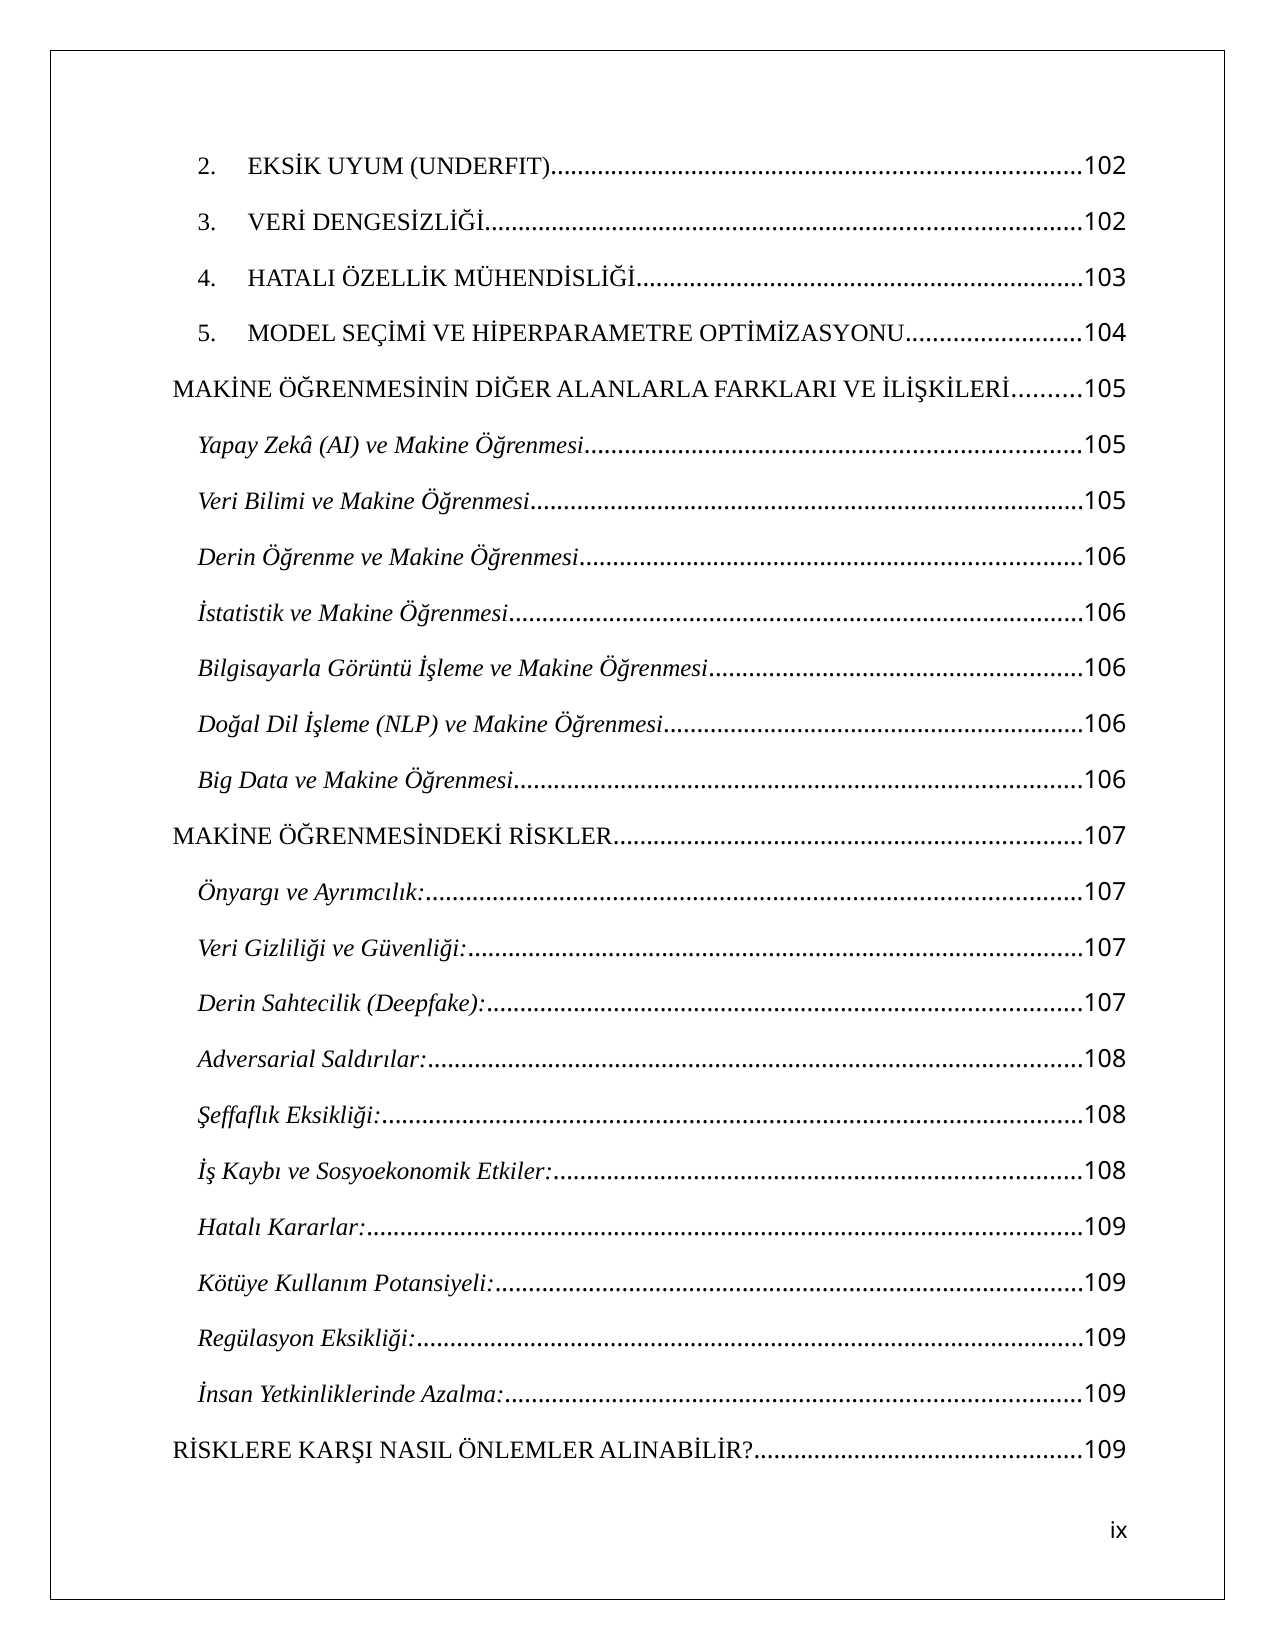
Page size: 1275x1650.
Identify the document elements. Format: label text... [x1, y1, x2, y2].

text 5. MODEL SEÇİMİ VE HİPERPARAMETRE OPTİMİZASYONU 104 [197, 315, 1127, 349]
text Adversarial Saldırılar: 108 [197, 1041, 1127, 1075]
text Veri Bilimi ve Makine Öğrenmesi 105 [197, 482, 1127, 517]
text İş Kaybı ve Sosyoekonomik Etkiler: 108 [197, 1152, 1127, 1187]
text 2. EKSİK UYUM (UNDERFIT) 102 [197, 147, 1127, 182]
text Şeffaflık Eksikliği: 108 [197, 1097, 1127, 1131]
text İnsan Yetkinliklerinde Azalma: 109 [197, 1376, 1127, 1410]
text İstatistik ve Makine Öğrenmesi 106 [197, 594, 1127, 628]
text Bilgisayarla Görüntü İşleme ve Makine Öğrenmesi 106 [197, 650, 1127, 684]
text 4. HATALI ÖZELLİK MÜHENDİSLİĞİ 103 [197, 259, 1127, 293]
text Doğal Dil İşleme (NLP) ve Makine Öğrenmesi 106 [197, 706, 1127, 740]
text Kötüye Kullanım Potansiyeli: 109 [197, 1264, 1127, 1298]
text MAKİNE ÖĞRENMESİNİN DİĞER ALANLARLA FARKLARI VE İLİŞKİLERİ 105 [172, 371, 1127, 405]
text MAKİNE ÖĞRENMESİNDEKİ RİSKLER 107 [172, 817, 1127, 852]
text 3. VERİ DENGESİZLİĞİ 102 [197, 203, 1127, 237]
text Hatalı Kararlar: 109 [197, 1208, 1127, 1242]
text Derin Öğrenme ve Makine Öğrenmesi 106 [197, 538, 1127, 572]
text RİSKLERE KARŞI NASIL ÖNLEMLER ALINABİLİR? 109 [172, 1432, 1127, 1466]
text Yapay Zekâ (AI) ve Makine Öğrenmesi 105 [197, 427, 1127, 461]
text Regülasyon Eksikliği: 109 [197, 1320, 1127, 1354]
text Veri Gizliliği ve Güvenliği: 107 [197, 929, 1127, 963]
text Önyargı ve Ayrımcılık: 107 [197, 873, 1127, 907]
text Big Data ve Makine Öğrenmesi 106 [197, 762, 1127, 796]
text Derin Sahtecilik (Deepfake): 107 [197, 985, 1127, 1019]
